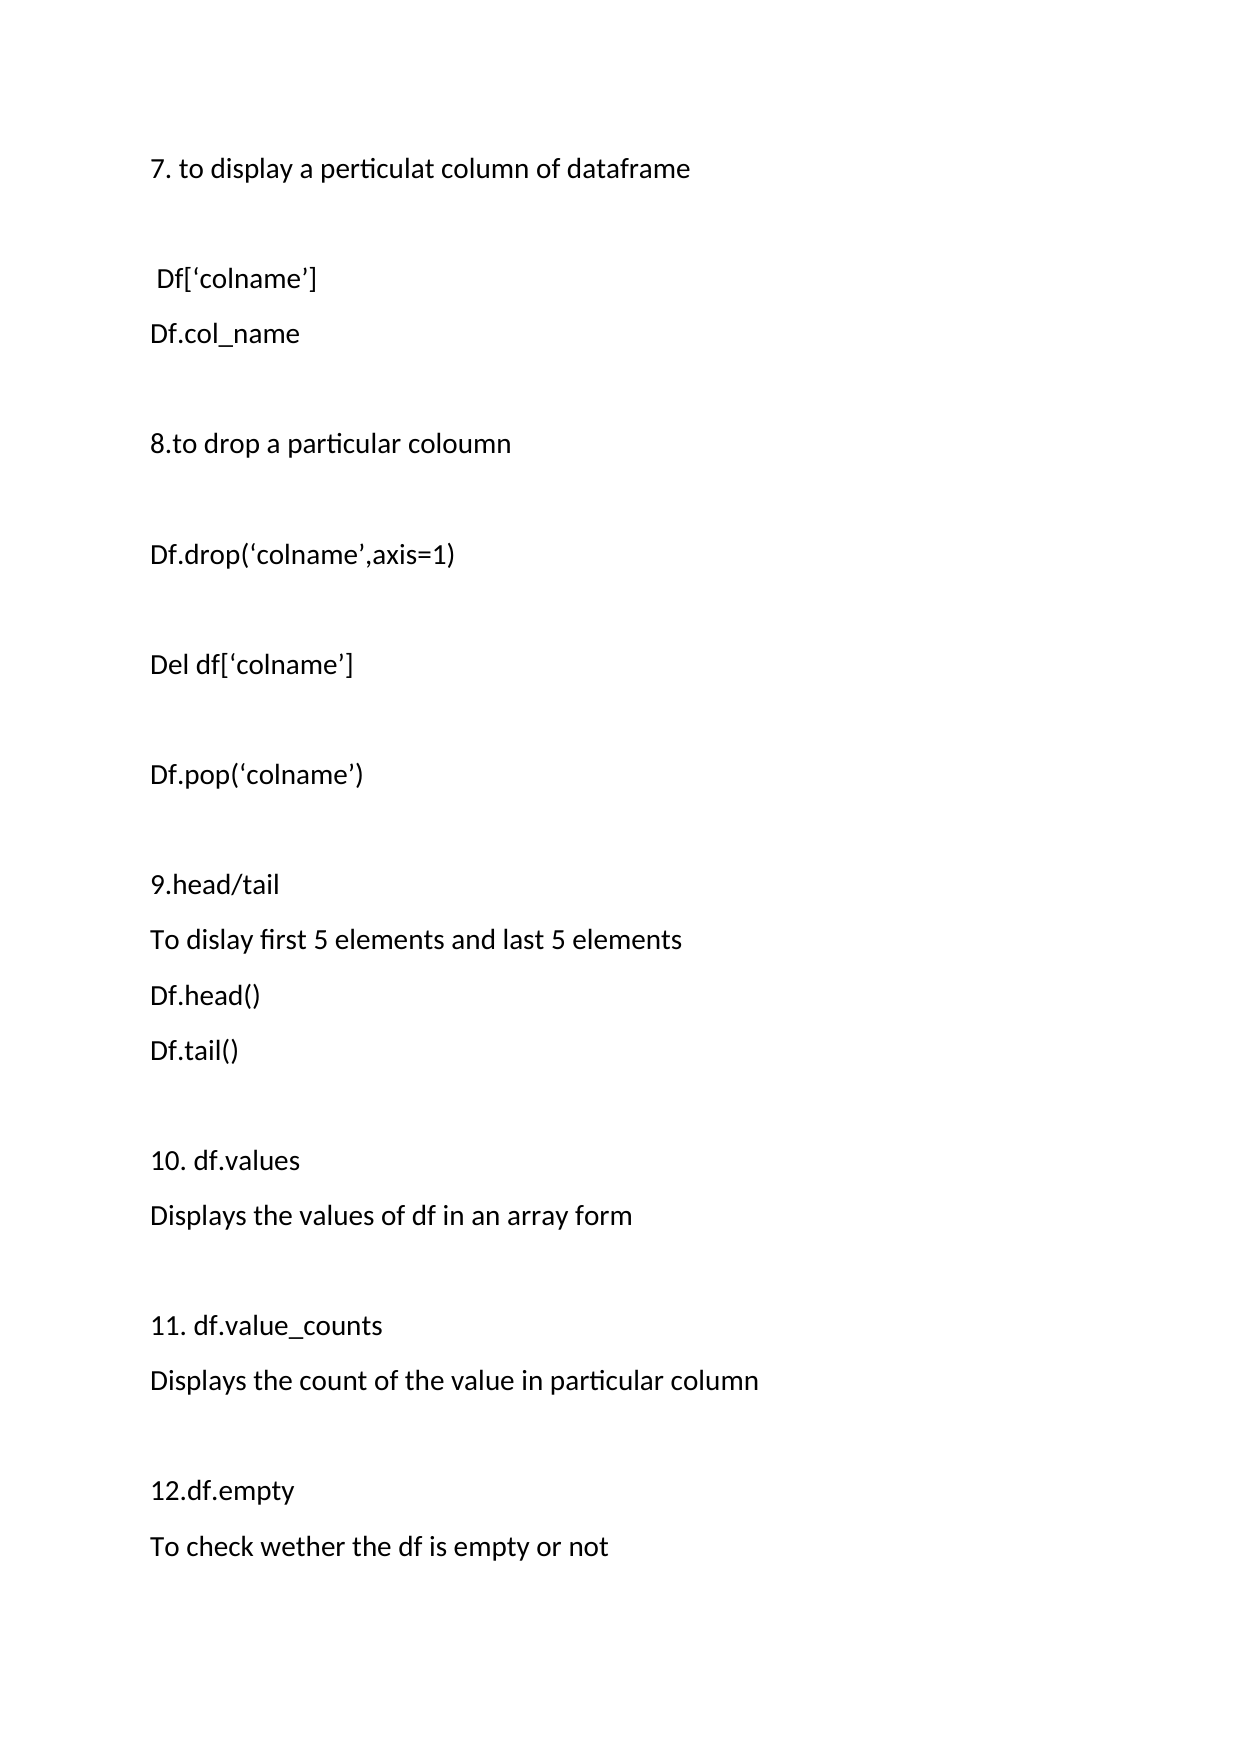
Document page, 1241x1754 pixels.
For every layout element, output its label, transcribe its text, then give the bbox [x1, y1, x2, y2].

text Del df[‘colname’] [150, 646, 1090, 682]
text Df.drop(‘colname’,axis=1) [150, 536, 1090, 571]
text To dislay first 5 elements and last 5 elements [150, 921, 1090, 957]
text Df.tail() [150, 1032, 1090, 1067]
text Displays the count of the value in particular column [150, 1362, 1090, 1398]
text 9.head/tail [150, 866, 1090, 902]
text 8.to drop a particular coloumn [150, 426, 1090, 461]
text Df.col_name [150, 315, 1090, 351]
text Displays the values of df in an array form [150, 1197, 1090, 1233]
text 10. df.values [150, 1142, 1090, 1177]
text Df.pop(‘colname’) [150, 756, 1090, 792]
text To check wether the df is empty or not [150, 1528, 1090, 1563]
text 11. df.value_counts [150, 1307, 1090, 1343]
text 7. to display a perticulat column of dataframe [150, 150, 1090, 186]
text Df.head() [150, 977, 1090, 1012]
text Df[‘colname’] [150, 260, 1090, 296]
text 12.df.empty [150, 1472, 1090, 1508]
